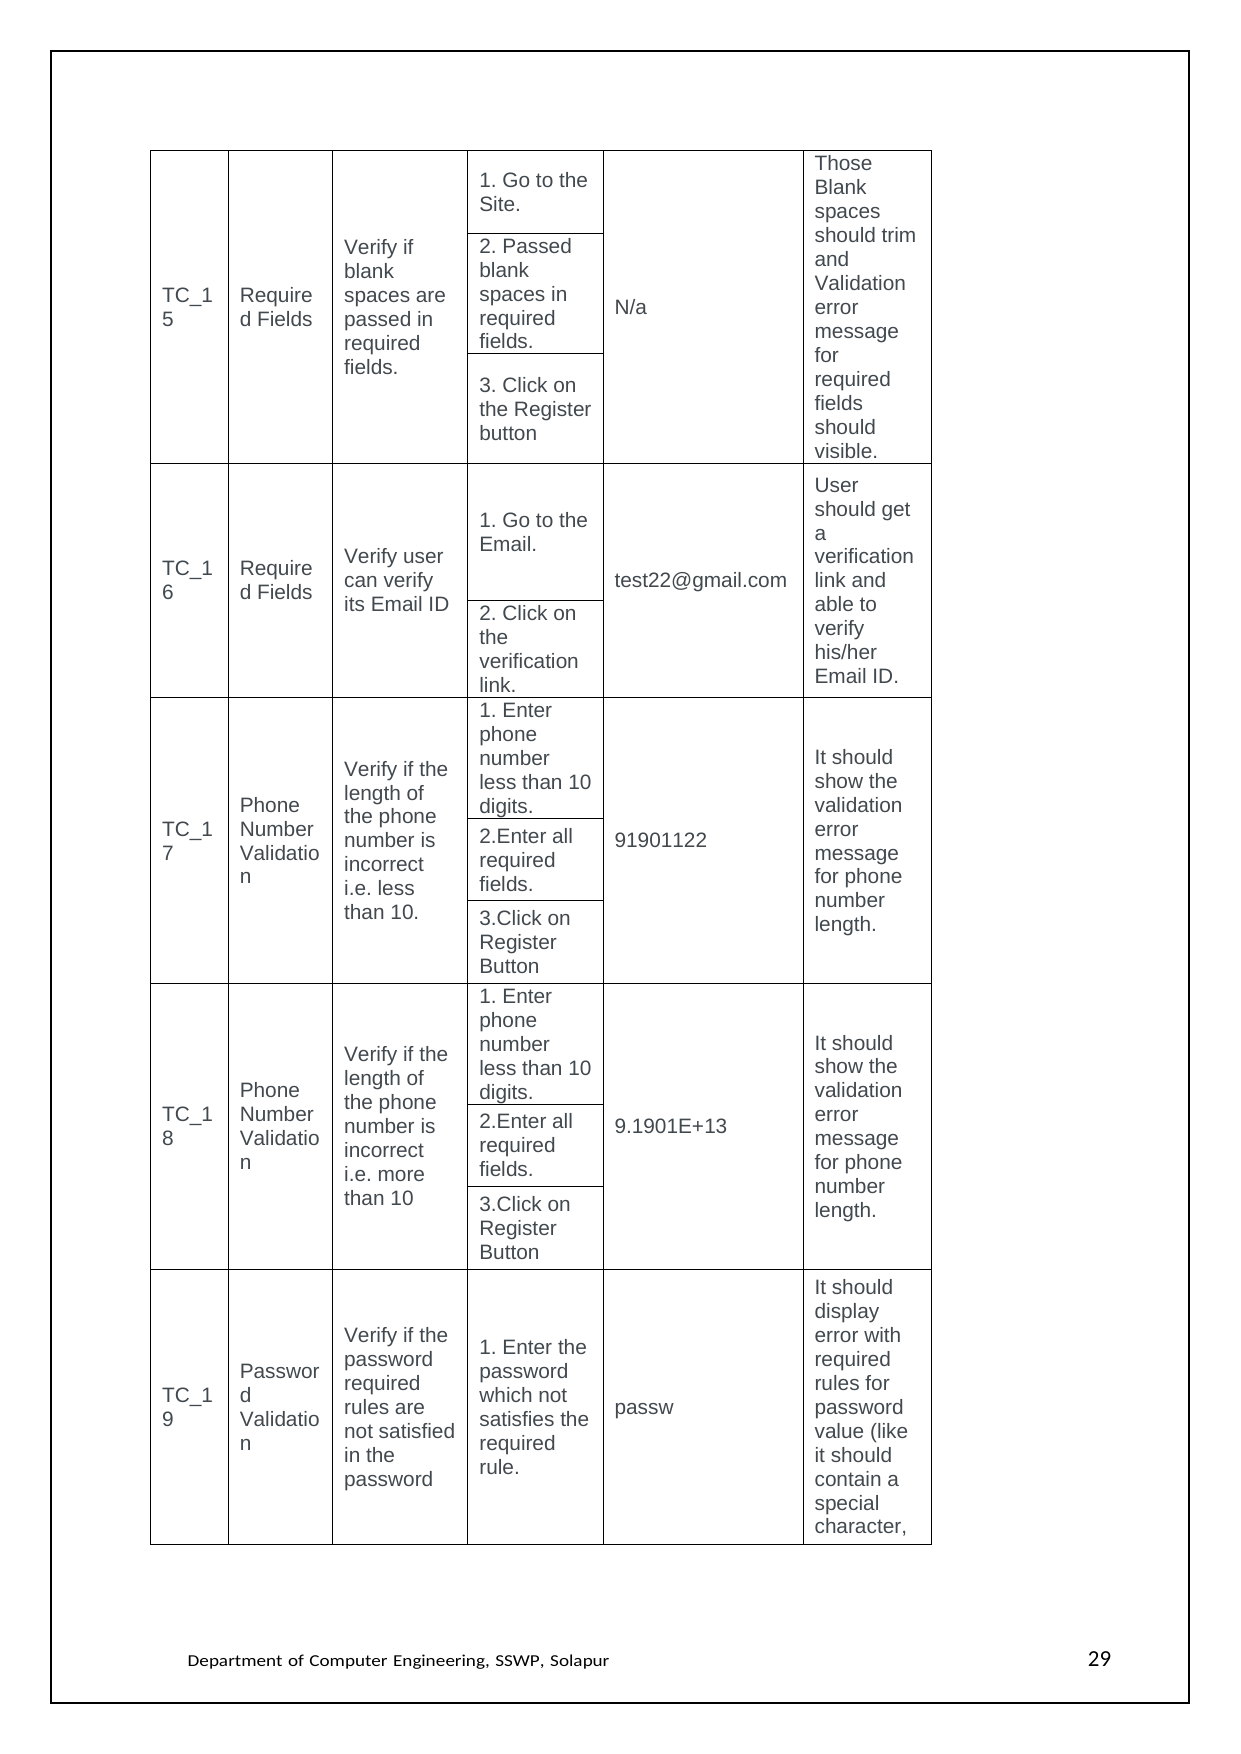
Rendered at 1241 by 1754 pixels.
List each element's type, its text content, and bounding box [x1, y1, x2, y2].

table_cell Phone Number Validation [229, 698, 332, 983]
table_cell 1. Go to the Site. [468, 151, 603, 232]
table_cell 2.Enter all required fields. [468, 819, 603, 900]
table_cell Verify user can verify its Email ID [333, 464, 467, 697]
table_cell passw [604, 1270, 803, 1543]
table_cell 3. Click on the Register button [468, 354, 603, 462]
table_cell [804, 1270, 931, 1543]
table_cell Phone Number Validation [229, 984, 332, 1268]
table_cell 2. Click on the verification link. [468, 601, 603, 697]
table_cell 1. Enter phone number less than 10 digits. [468, 984, 603, 1103]
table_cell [333, 1270, 467, 1543]
table_cell It should show the validation error message for phone number length. [804, 698, 931, 983]
table_cell Verify if the length of the phone number is incorrect i.e. more than 10 [333, 984, 467, 1268]
table_cell N/a [604, 151, 803, 462]
table_cell Verify if the length of the phone number is incorrect i.e. less than 10. [333, 698, 467, 983]
table_cell 3.Click on Register Button [468, 1187, 603, 1268]
table_cell 2. Passed blank spaces in required fields. [468, 234, 603, 353]
table_cell 9.1901E+13 [604, 984, 803, 1268]
table_cell User should get a verification link and able to verify his/her Email ID. [804, 464, 931, 697]
table_cell 1. Go to the Email. [468, 464, 603, 600]
table_cell test22@gmail.com [604, 464, 803, 697]
table_cell TC_18 [151, 984, 228, 1268]
table_cell TC_17 [151, 698, 228, 983]
table_cell TC_16 [151, 464, 228, 697]
table_cell 3.Click on Register Button [468, 901, 603, 983]
table_cell Verify if blank spaces are passed in required fields. [333, 151, 467, 462]
table_cell 1. Enter the password which not satisfies the required rule. [468, 1270, 603, 1543]
table_cell 91901122 [604, 698, 803, 983]
table_cell Required Fields [229, 151, 332, 462]
table_cell Password Validation [229, 1270, 332, 1543]
table_cell 1. Enter phone number less than 10 digits. [468, 698, 603, 818]
table_cell TC_19 [151, 1270, 228, 1543]
table_cell TC_15 [151, 151, 228, 462]
table_cell 2.Enter all required fields. [468, 1105, 603, 1186]
table_cell Required Fields [229, 464, 332, 697]
table_cell It should show the validation error message for phone number length. [804, 984, 931, 1268]
table_cell Those Blank spaces should trim and Validation error message for required fields should visible. [804, 151, 931, 462]
